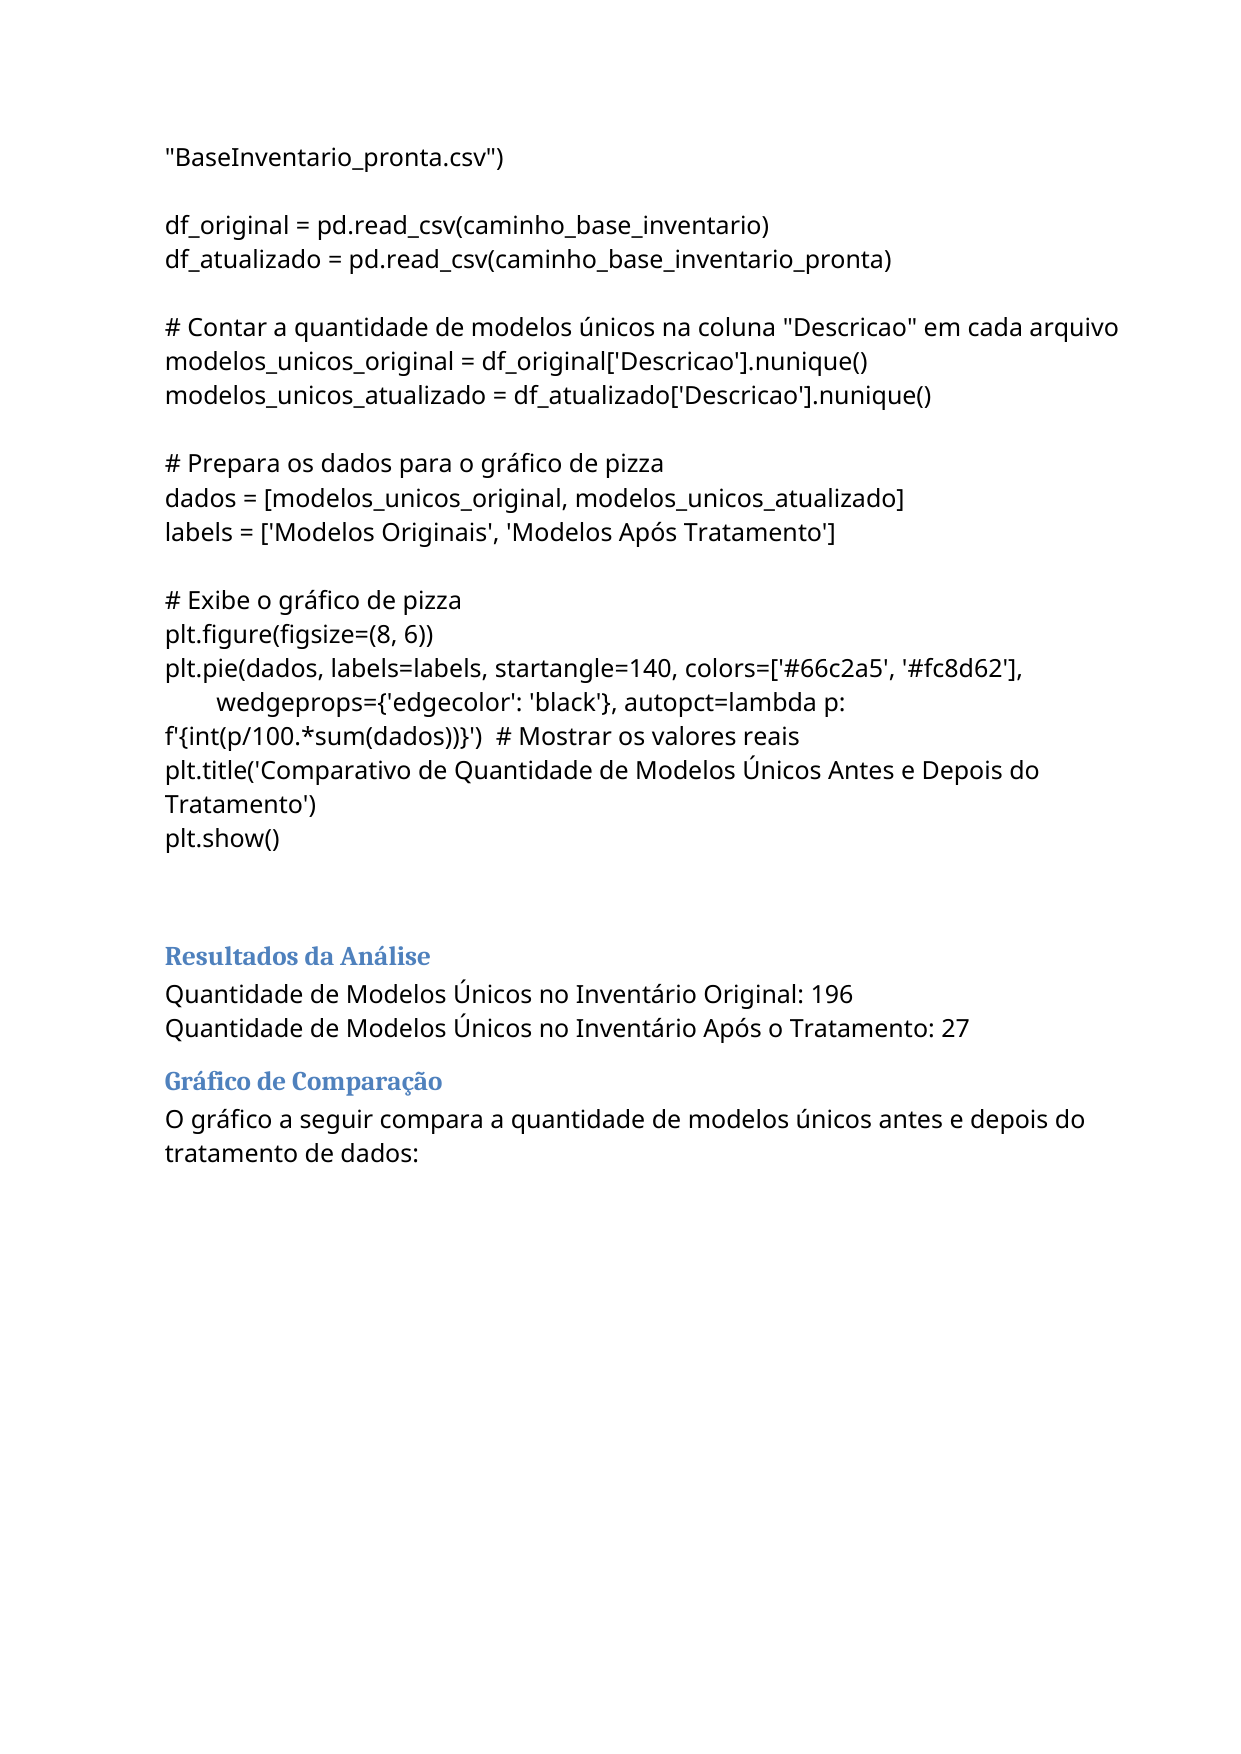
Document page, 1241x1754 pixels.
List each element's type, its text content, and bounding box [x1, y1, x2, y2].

text O gráfico a seguir compara a quantidade de modelos únicos antes e depois do tratamento de dados: [164, 1101, 1126, 1169]
subtitle Gráfico de Comparação [164, 1066, 1126, 1097]
subtitle Resultados da Análise [164, 941, 1126, 972]
text modelos_unicos_atualizado = df_atualizado['Descricao'].nunique() [164, 378, 1126, 412]
text wedgeprops={'edgecolor': 'black'}, autopct=lambda p: f'{int(p/100.*sum(dados))}') # Mostrar os valores reais [164, 684, 1126, 753]
text plt.figure(figsize=(8, 6)) [164, 616, 1126, 651]
text plt.pie(dados, labels=labels, startangle=140, colors=['#66c2a5', '#fc8d62'], [164, 651, 1126, 684]
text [164, 139, 1126, 174]
text # Prepara os dados para o gráfico de pizza [164, 446, 1126, 480]
text labels = ['Modelos Originais', 'Modelos Após Tratamento'] [164, 514, 1126, 548]
text plt.title('Comparativo de Quantidade de Modelos Únicos Antes e Depois do Tratamento') [164, 753, 1126, 821]
text Quantidade de Modelos Únicos no Inventário Original: 196 [164, 977, 1126, 1011]
text df_atualizado = pd.read_csv(caminho_base_inventario_pronta) [164, 242, 1126, 276]
text Quantidade de Modelos Únicos no Inventário Após o Tratamento: 27 [164, 1011, 1126, 1045]
text # Exibe o gráfico de pizza [164, 582, 1126, 616]
text # Contar a quantidade de modelos únicos na coluna "Descricao" em cada arquivo [164, 310, 1126, 344]
text plt.show() [164, 821, 1126, 855]
text dados = [modelos_unicos_original, modelos_unicos_atualizado] [164, 480, 1126, 514]
text modelos_unicos_original = df_original['Descricao'].nunique() [164, 344, 1126, 378]
text df_original = pd.read_csv(caminho_base_inventario) [164, 208, 1126, 242]
